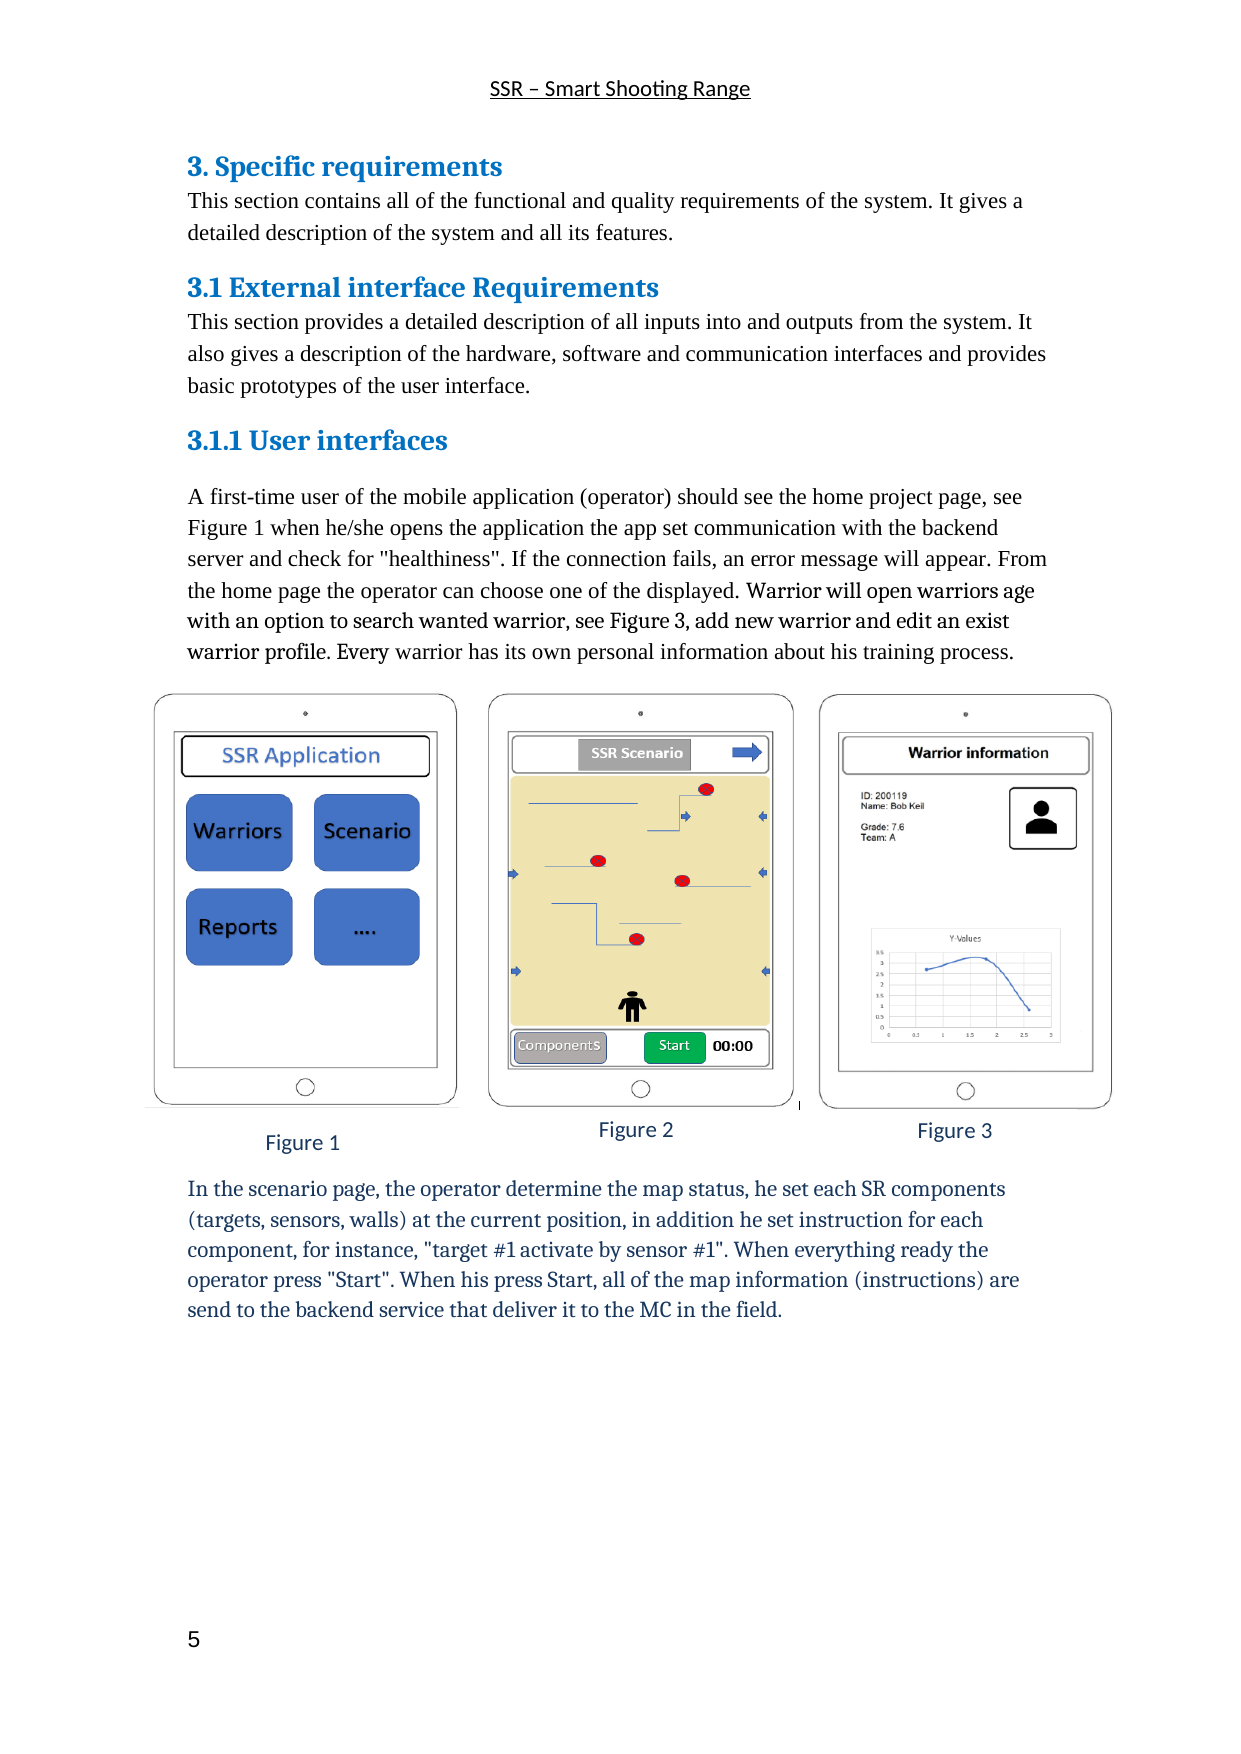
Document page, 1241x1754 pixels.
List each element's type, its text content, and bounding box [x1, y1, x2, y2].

text A first-time user of the mobile application (operator) should see the home project page, see Figure 1 when he/she opens the application the app set communication with the backend server and check for "healthiness". If the connection fails, an error message will appear. From the home page the operator can choose one of the displayed. Warrior will open warriors age with an option to search wanted warrior, see Figure 3, add new warrior and edit an exist warrior profile. Every warrior has its own personal information about his training process. [187, 483, 1053, 666]
picture [481, 690, 1124, 1137]
text 3.1.1 User interfaces [187, 424, 1053, 458]
text In the scenario page, the operator determine the map status, he set each SR components (targets, sensors, walls) at the current position, in addition he set instruction for each component, for instance, "target #1 activate by sensor #1". When everything ready the operator press "Start". When his press Start, all of the map information (instructions) are send to the backend service that deliver it to the MC in the field. [187, 1176, 1053, 1323]
picture [144, 690, 460, 1108]
